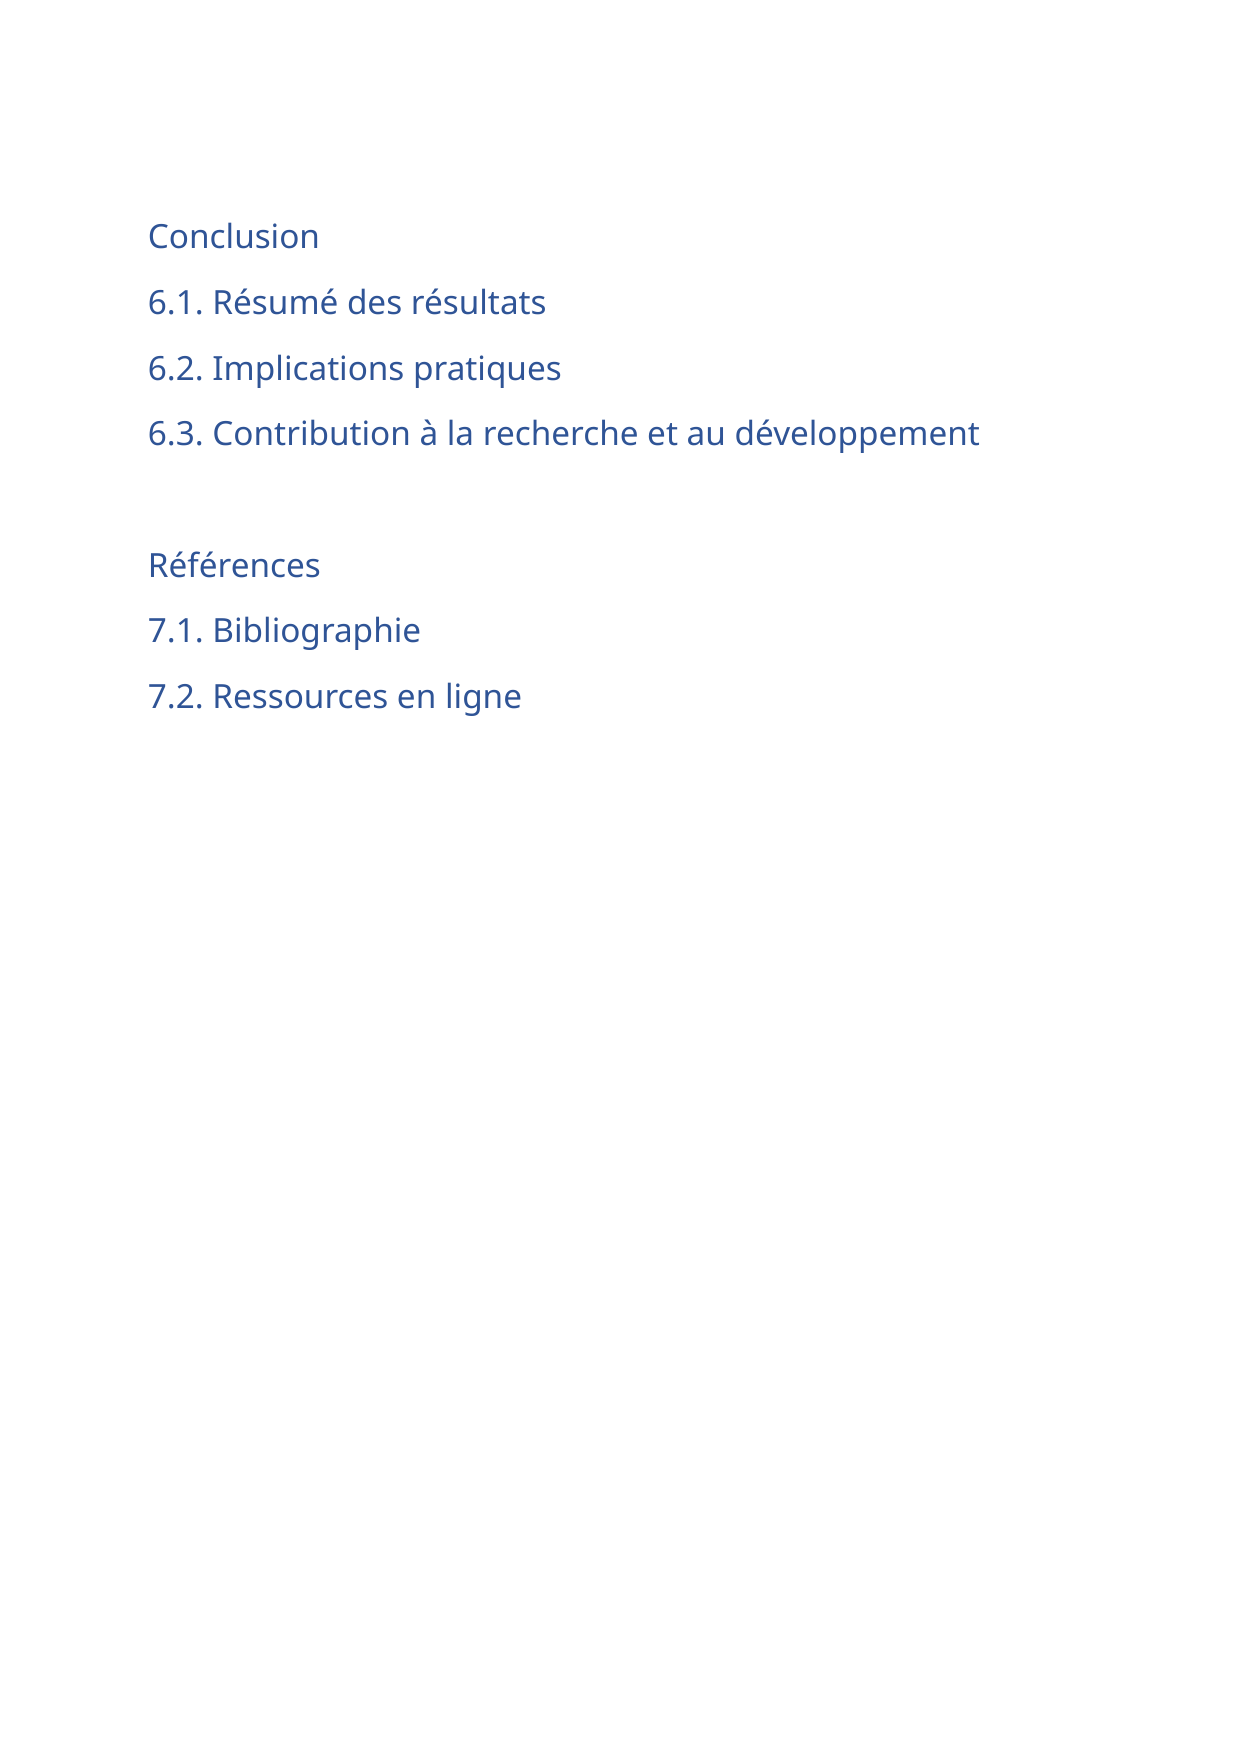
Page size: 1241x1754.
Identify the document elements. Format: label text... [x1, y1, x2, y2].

text Conclusion [148, 213, 1093, 259]
text Références [148, 541, 1093, 587]
text 7.1. Bibliographie [148, 607, 1093, 652]
text 6.1. Résumé des résultats [148, 279, 1093, 324]
text 7.2. Ressources en ligne [148, 673, 1093, 718]
text 6.3. Contribution à la recherche et au développement [148, 410, 1093, 456]
text 6.2. Implications pratiques [148, 344, 1093, 390]
